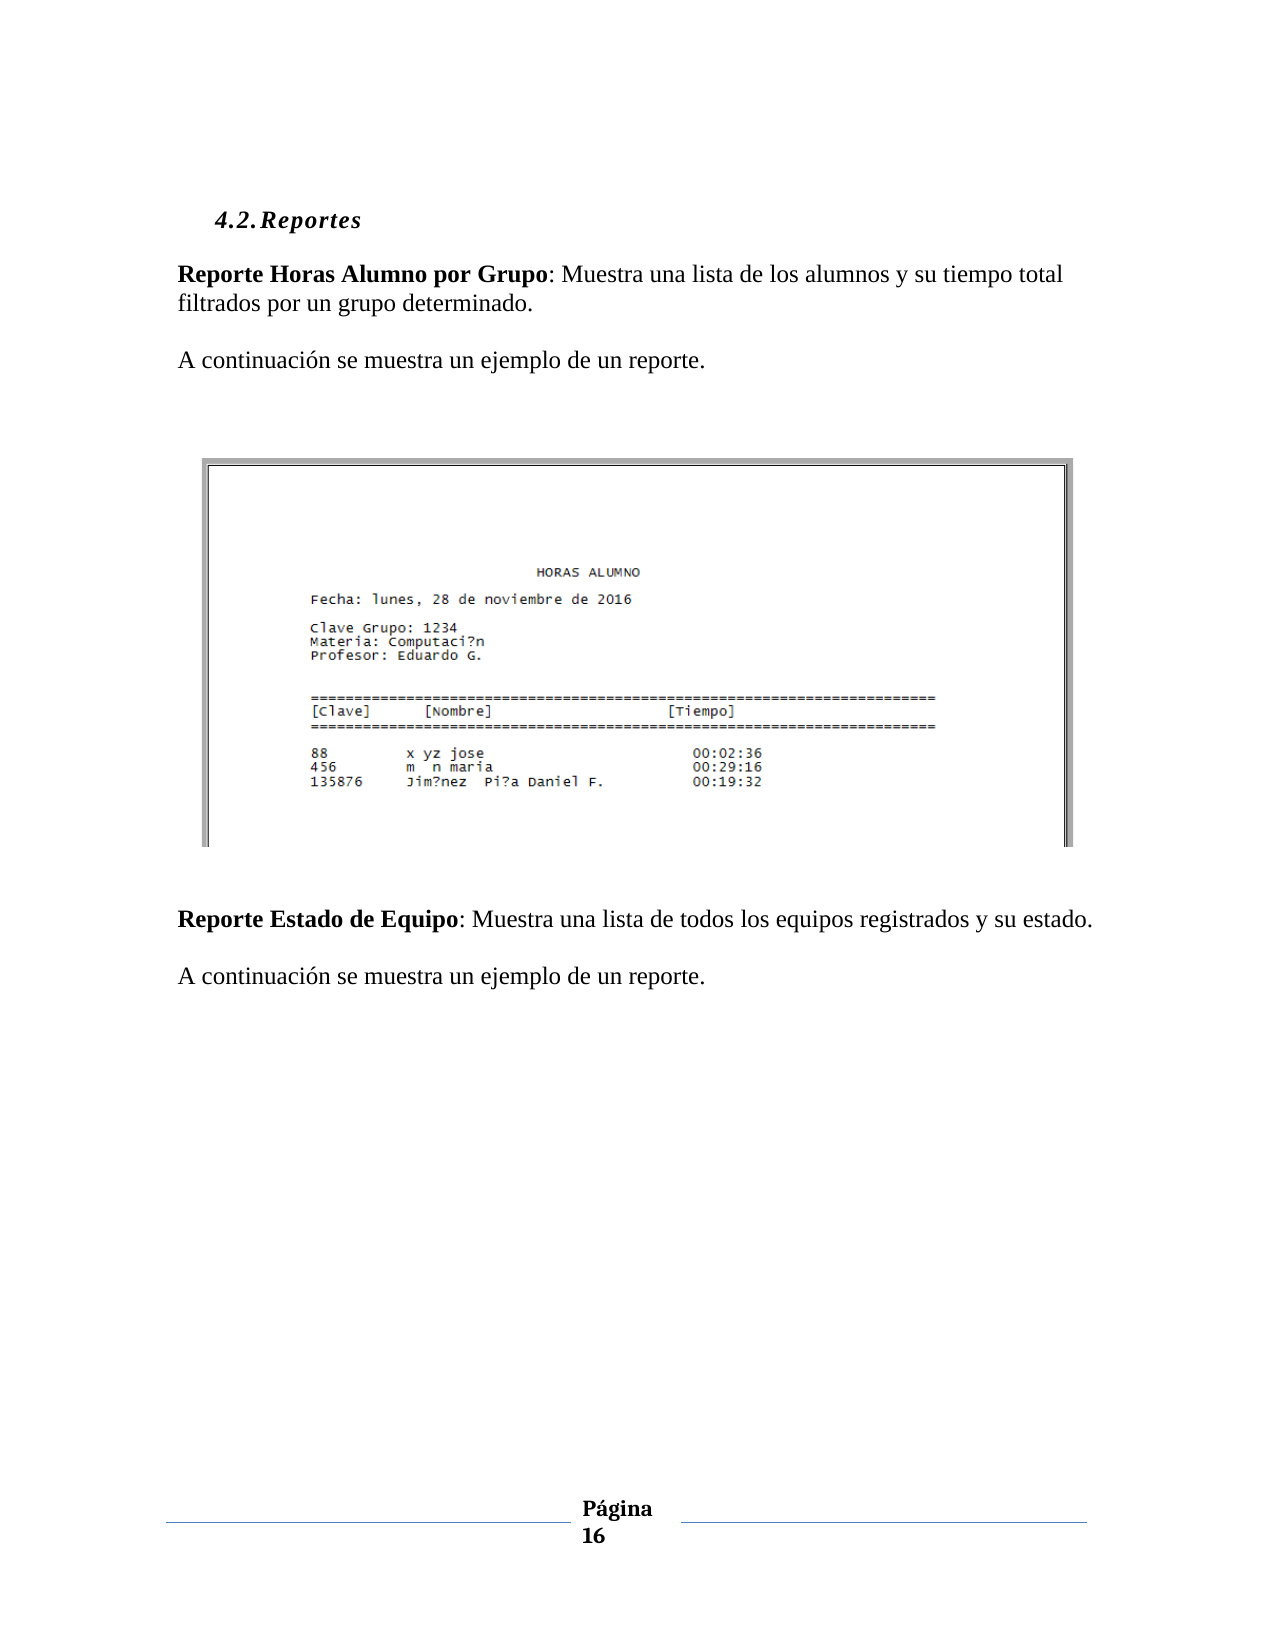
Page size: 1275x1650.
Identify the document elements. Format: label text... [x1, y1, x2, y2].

text Reporte Estado de Equipo: Muestra una lista de todos los equipos registrados y su estado. [177, 904, 1098, 932]
text A continuación se muestra un ejemplo de un reporte. [177, 345, 1098, 374]
text A continuación se muestra un ejemplo de un reporte. [177, 961, 1098, 990]
picture [201, 458, 1074, 847]
subtitle Reportes [215, 205, 1098, 234]
text Reporte Horas Alumno por Grupo: Muestra una lista de los alumnos y su tiempo total filtrados por un grupo determinado. [177, 259, 1098, 316]
